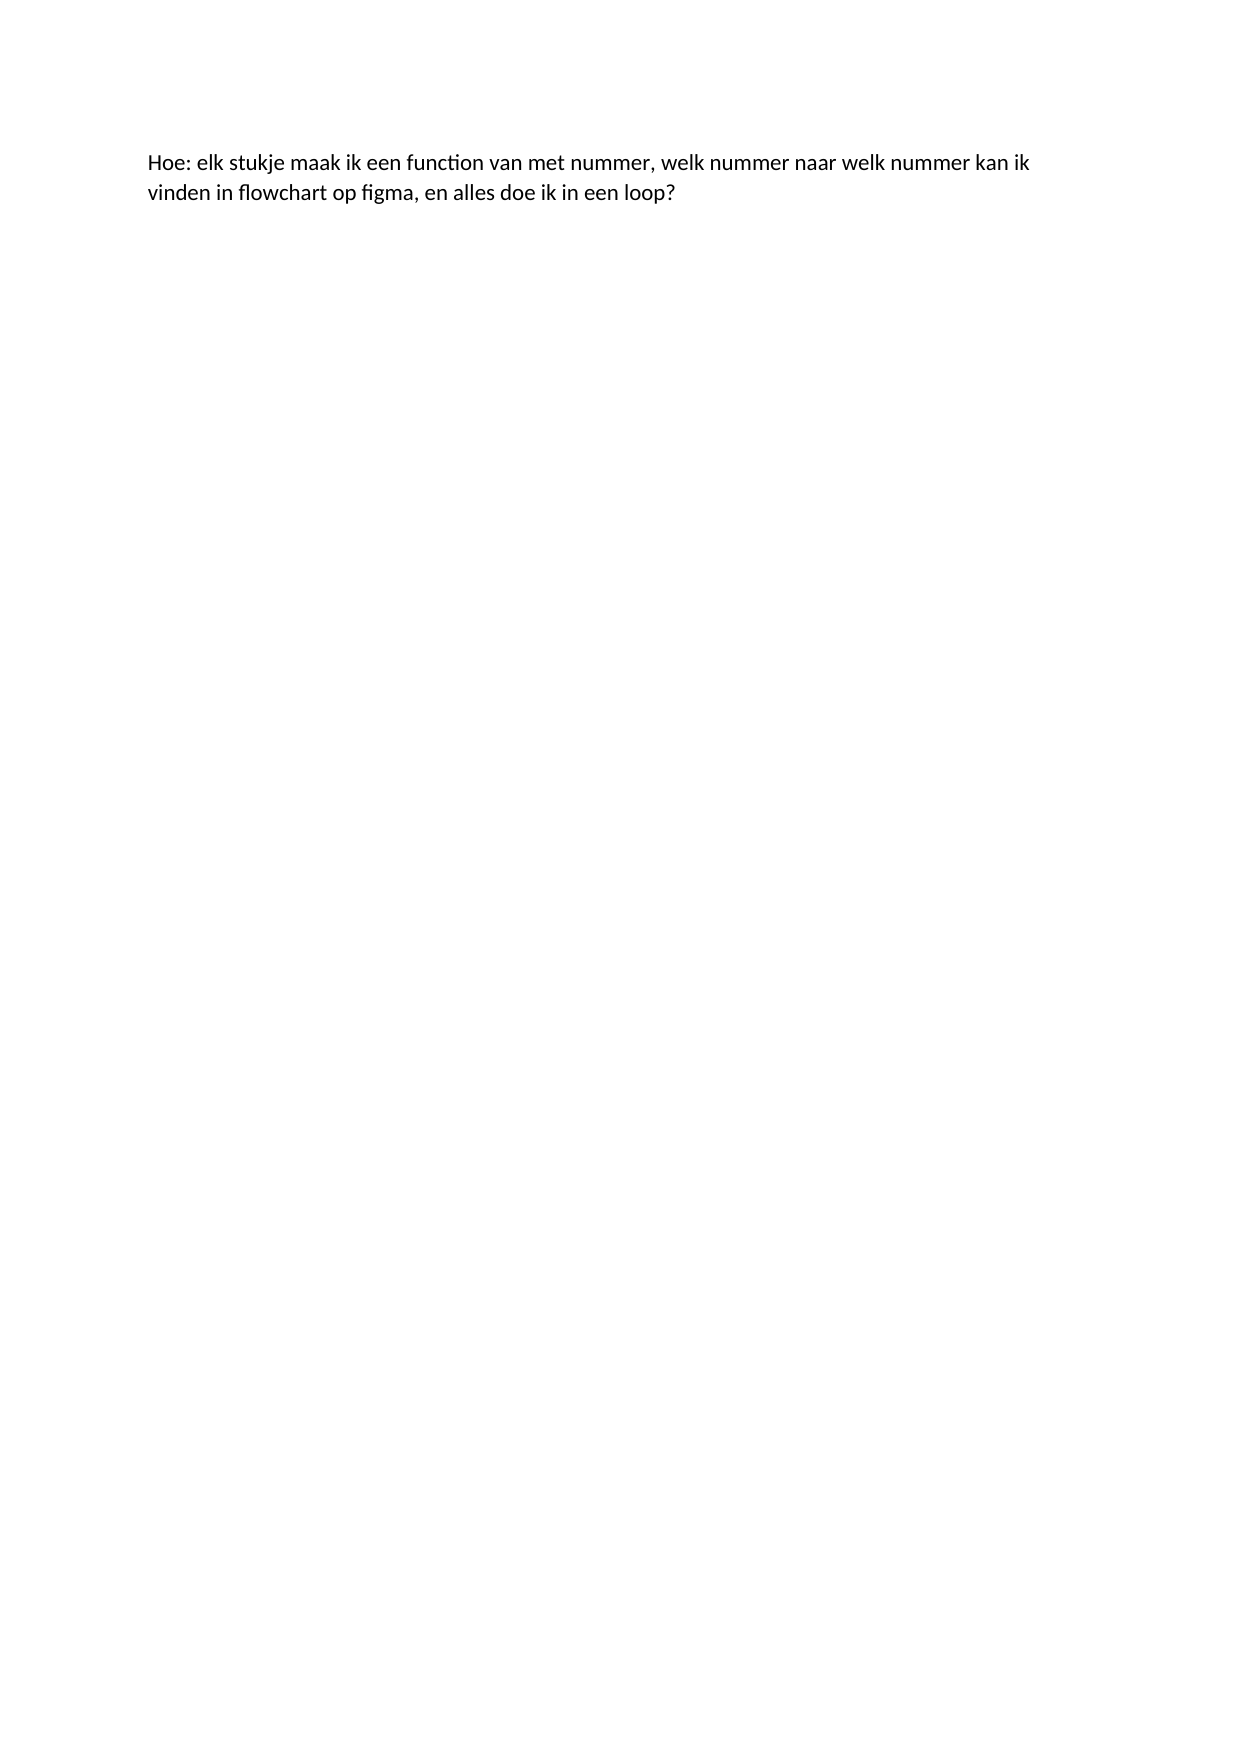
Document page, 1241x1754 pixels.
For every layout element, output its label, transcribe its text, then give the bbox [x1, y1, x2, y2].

text Hoe: elk stukje maak ik een function van met nummer, welk nummer naar welk nummer kan ik vinden in flowchart op figma, en alles doe ik in een loop? [148, 148, 1093, 206]
